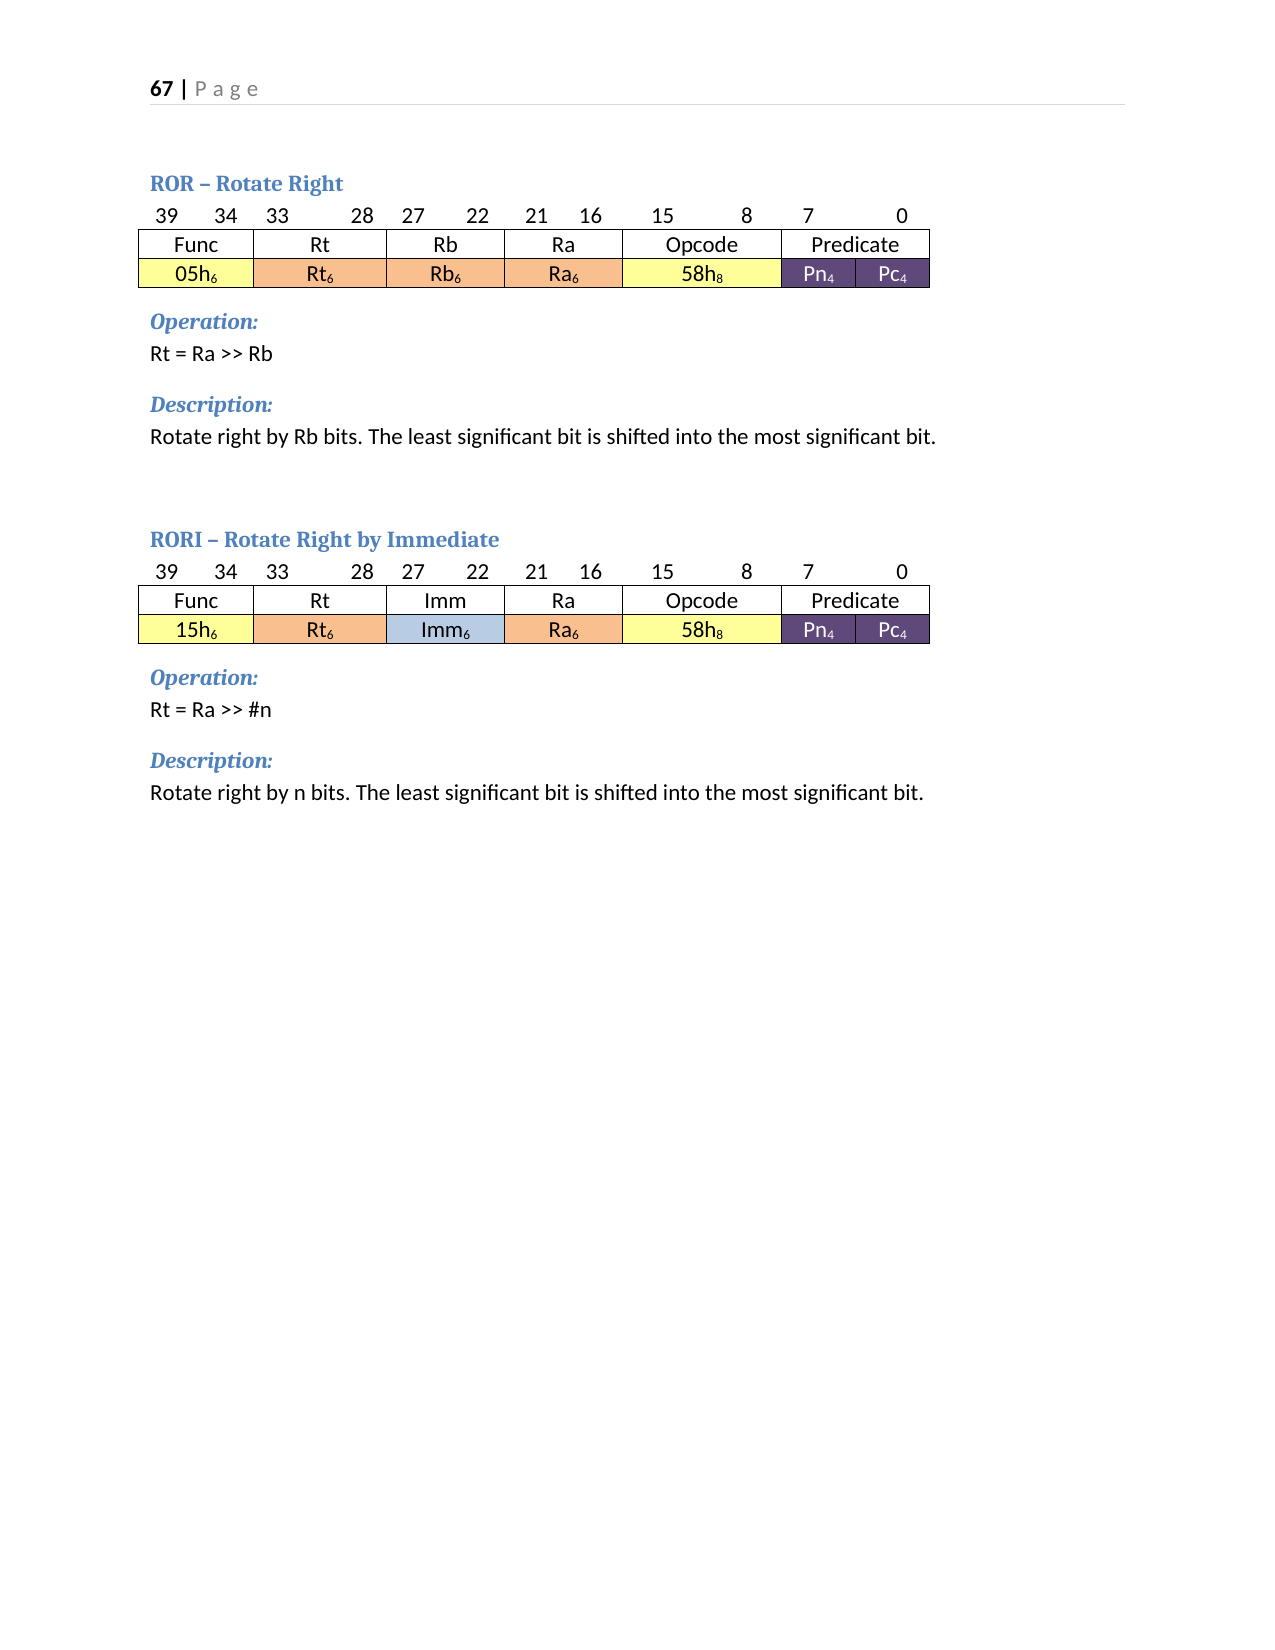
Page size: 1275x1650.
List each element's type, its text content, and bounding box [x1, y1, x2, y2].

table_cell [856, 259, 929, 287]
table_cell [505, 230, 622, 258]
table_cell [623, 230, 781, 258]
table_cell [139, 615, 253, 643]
subtitle Operation: [150, 309, 1125, 335]
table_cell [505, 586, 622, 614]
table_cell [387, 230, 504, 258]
text Rotate right by n bits. The least significant bit is shifted into the most significant bit. [150, 778, 1125, 806]
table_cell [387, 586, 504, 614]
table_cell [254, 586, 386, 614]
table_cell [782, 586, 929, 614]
subtitle Description: [150, 392, 1125, 419]
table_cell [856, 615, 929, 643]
subtitle RORI – Rotate Right by Immediate [150, 527, 1125, 553]
text Rt = Ra >> Rb [150, 339, 1125, 367]
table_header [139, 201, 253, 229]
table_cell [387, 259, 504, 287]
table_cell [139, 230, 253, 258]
subtitle Description: [150, 748, 1125, 774]
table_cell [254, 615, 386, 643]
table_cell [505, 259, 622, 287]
subtitle Operation: [150, 665, 1125, 691]
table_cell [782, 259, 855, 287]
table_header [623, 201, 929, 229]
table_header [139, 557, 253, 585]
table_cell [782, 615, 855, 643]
text Rt = Ra >> #n [150, 695, 1125, 723]
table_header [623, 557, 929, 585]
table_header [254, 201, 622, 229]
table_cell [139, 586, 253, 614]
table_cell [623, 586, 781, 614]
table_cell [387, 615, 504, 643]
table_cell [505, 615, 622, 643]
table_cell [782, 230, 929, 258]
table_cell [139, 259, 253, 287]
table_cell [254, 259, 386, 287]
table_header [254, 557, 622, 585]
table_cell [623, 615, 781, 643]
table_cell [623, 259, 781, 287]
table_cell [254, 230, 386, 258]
subtitle ROR – Rotate Right [150, 171, 1125, 197]
text Rotate right by Rb bits. The least significant bit is shifted into the most significant bit. [150, 422, 1125, 451]
